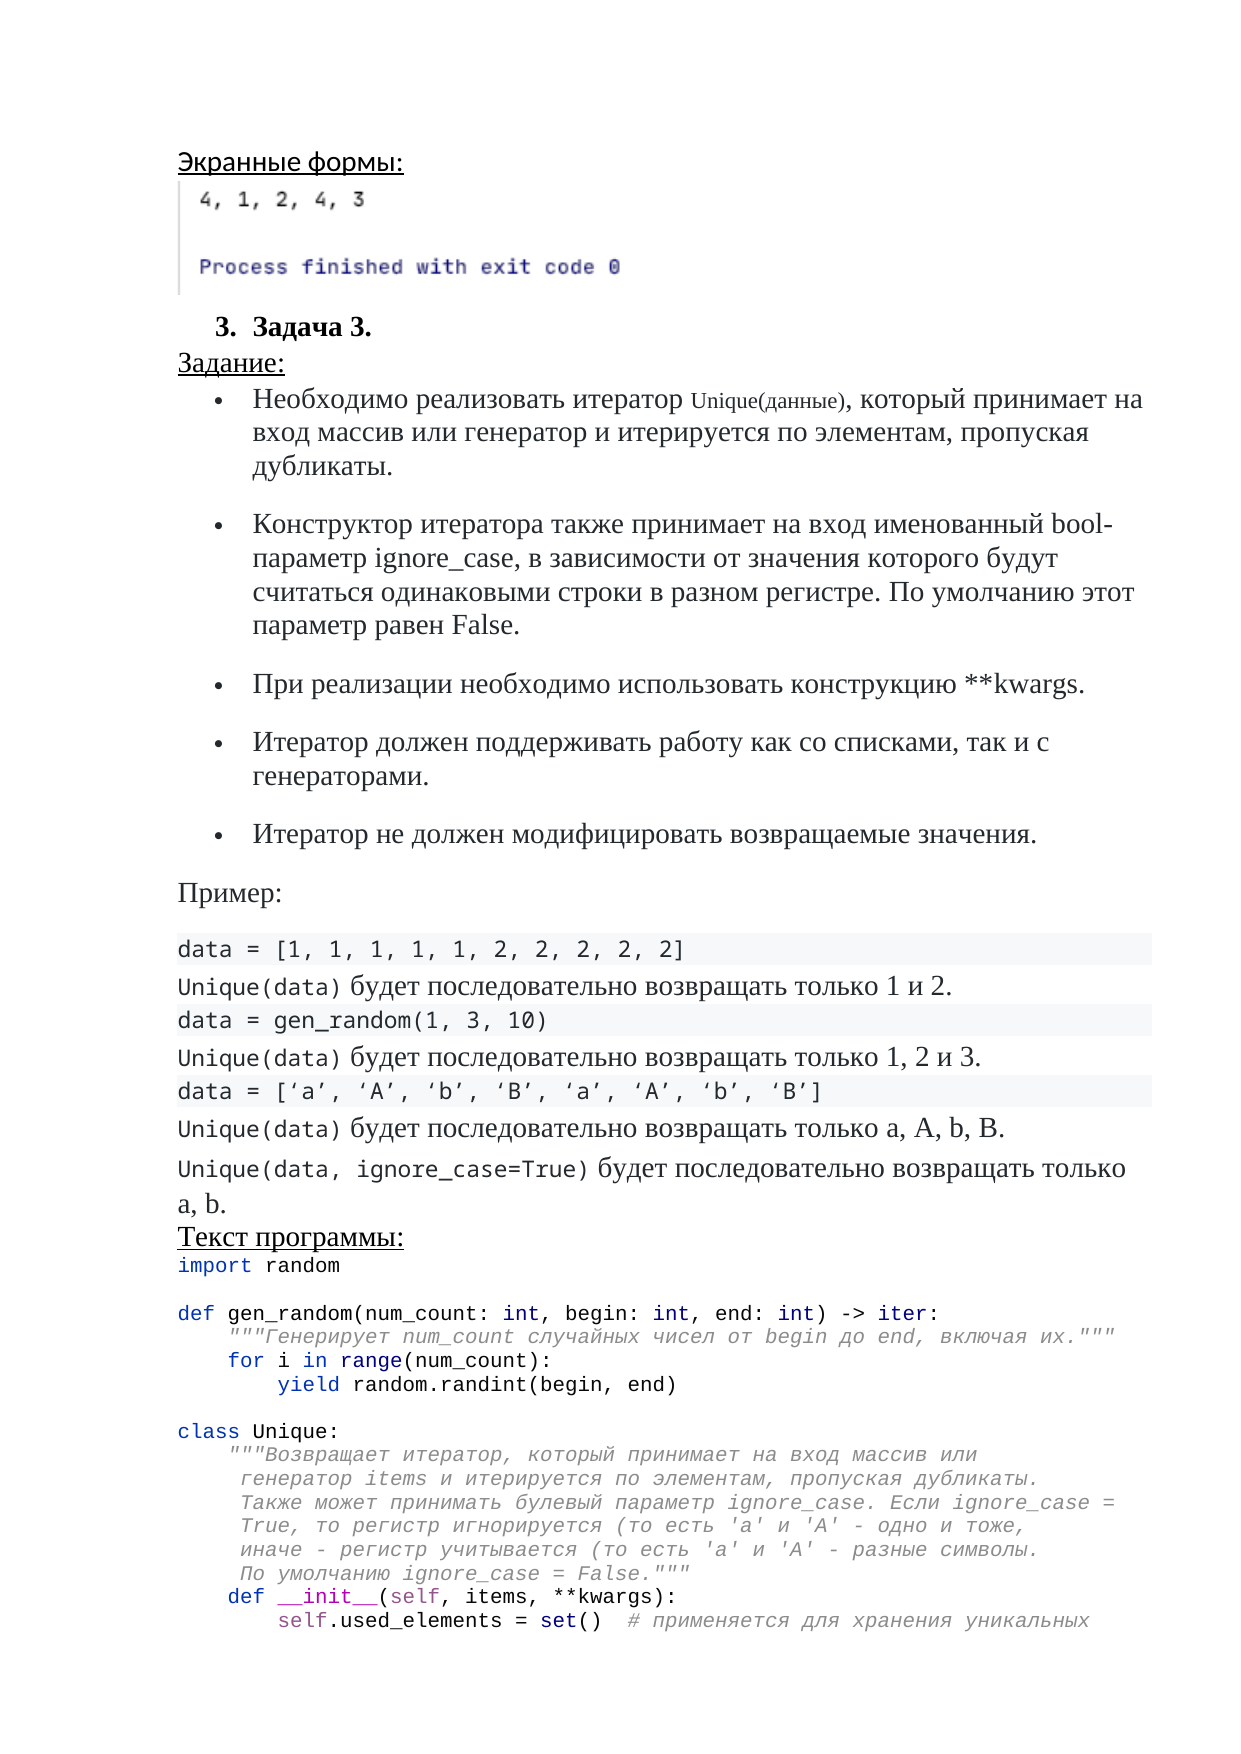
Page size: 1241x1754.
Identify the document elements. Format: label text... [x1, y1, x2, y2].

list Итератор не должен модифицировать возвращаемые значения. [215, 816, 1152, 850]
list Необходимо реализовать итератор Unique(данные), который принимает на вход массив или генератор и итерируется по элементам, пропуская дубликаты. [215, 381, 1152, 482]
list Итератор должен поддерживать работу как со списками, так и с генераторами. [215, 724, 1152, 791]
text Unique(data) будет последовательно возвращать только 1 и 2. [177, 965, 1152, 1004]
picture [177, 181, 1152, 295]
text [177, 1255, 1152, 1634]
list При реализации необходимо использовать конструкцию **kwargs. [215, 666, 1152, 699]
text Экранные формы: [177, 143, 1152, 181]
text Пример: [177, 875, 1152, 908]
text Unique(data) будет последовательно возвращать только a, A, b, B. [177, 1107, 1152, 1146]
text Unique(data, ignore_case=True) будет последовательно возвращать только a, b. [177, 1146, 1152, 1219]
text data = [‘a’, ‘A’, ‘b’, ‘B’, ‘a’, ‘A’, ‘b’, ‘B’] [177, 1075, 1152, 1107]
text Текст программы: [177, 1219, 1152, 1253]
list Конструктор итератора также принимает на вход именованный bool-параметр ignore_case, в зависимости от значения которого будут считаться одинаковыми строки в разном регистре. По умолчанию этот параметр равен False. [215, 507, 1152, 641]
list Задача 3. [215, 309, 1152, 343]
text Задание: [177, 345, 1152, 379]
text Unique(data) будет последовательно возвращать только 1, 2 и 3. [177, 1036, 1152, 1075]
text data = [1, 1, 1, 1, 1, 2, 2, 2, 2, 2] [177, 933, 1152, 965]
text data = gen_random(1, 3, 10) [177, 1004, 1152, 1036]
